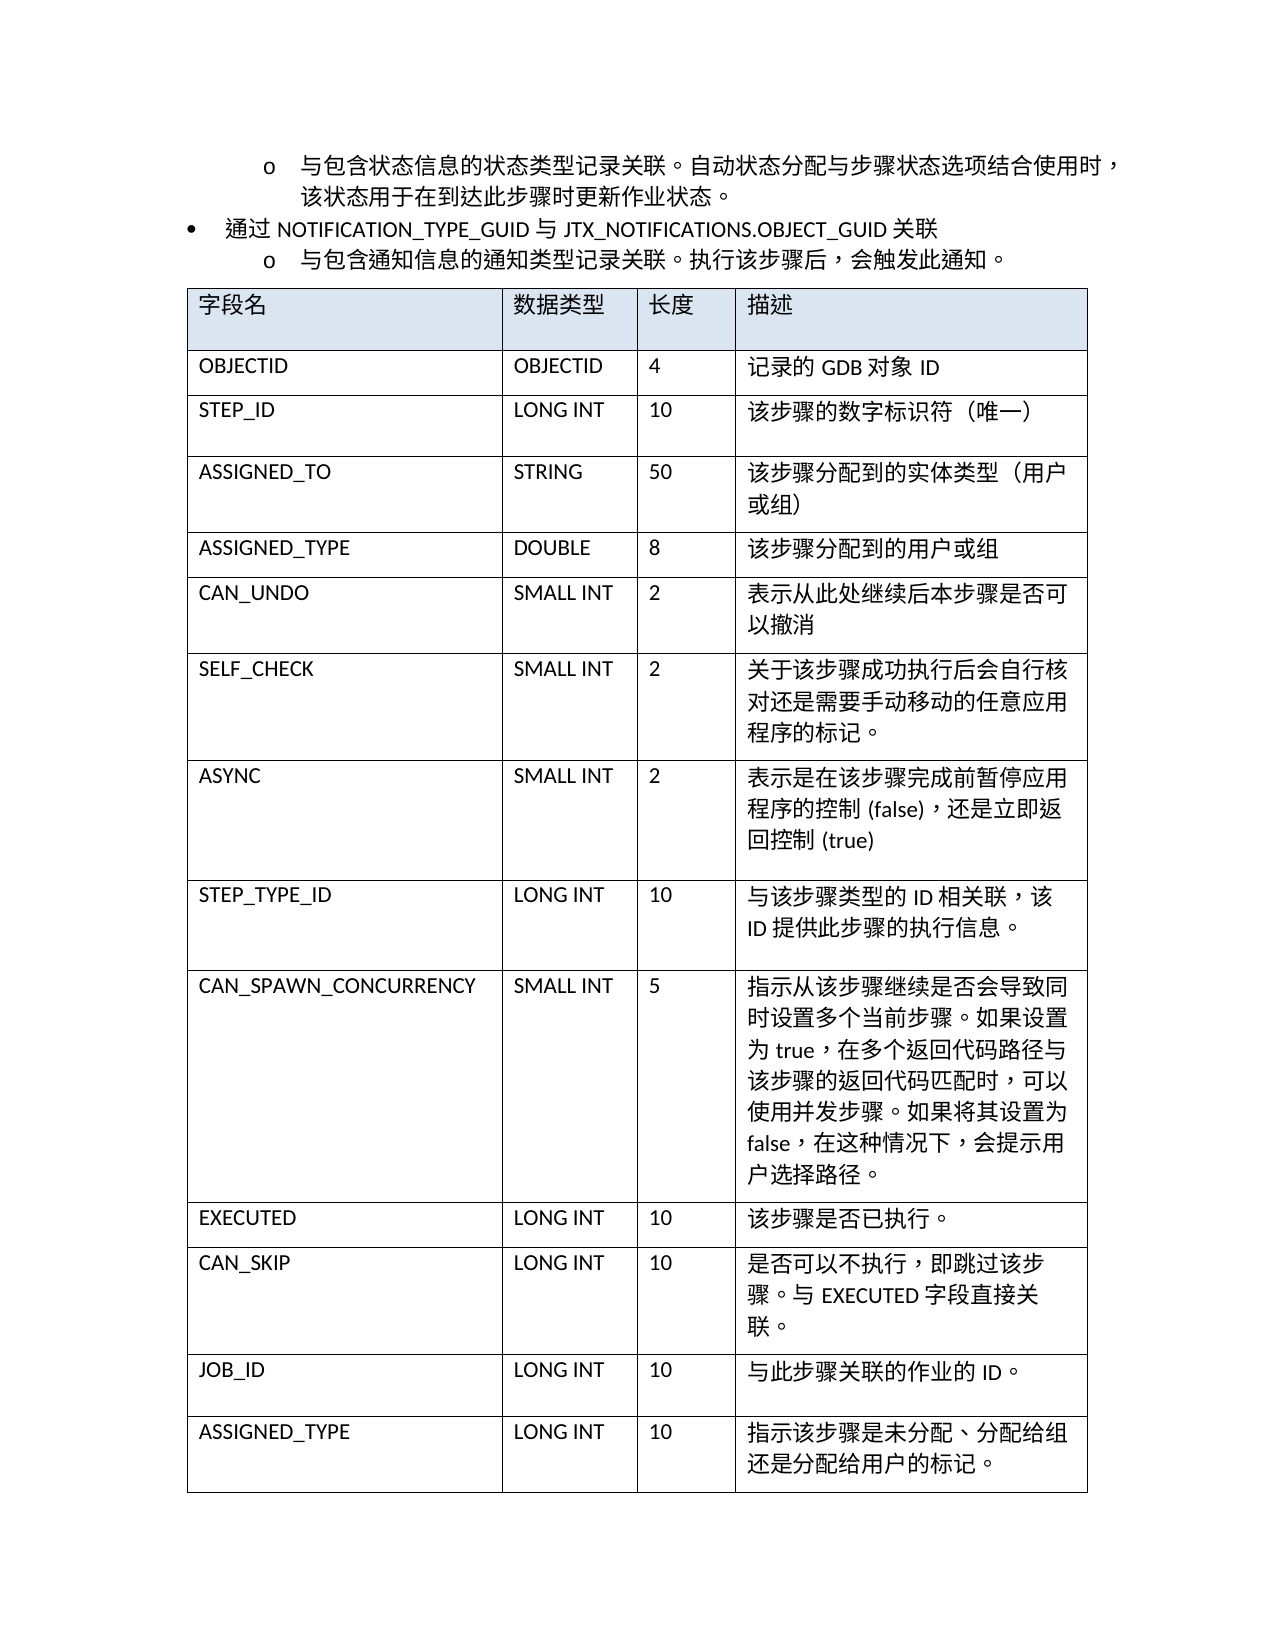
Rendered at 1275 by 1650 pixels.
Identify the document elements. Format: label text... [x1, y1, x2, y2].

table_cell LONG INT [503, 1417, 637, 1492]
table_cell 该步骤的数字标识符（唯一） [736, 396, 1087, 456]
table_cell SMALL INT [503, 971, 637, 1202]
table_header 长度 [638, 289, 735, 350]
table_cell STEP_ID [188, 396, 502, 456]
table_cell ASSIGNED_TO [188, 457, 502, 532]
table_cell ASYNC [188, 761, 502, 879]
table_cell 2 [638, 578, 735, 653]
table_cell LONG INT [503, 1355, 637, 1416]
table_cell 10 [638, 1355, 735, 1416]
table_cell LONG INT [503, 396, 637, 456]
table_cell CAN_UNDO [188, 578, 502, 653]
table_cell 指示该步骤是未分配、分配给组还是分配给用户的标记。 [736, 1417, 1087, 1492]
table_cell 表示从此处继续后本步骤是否可以撤消 [736, 578, 1087, 653]
table_cell EXECUTED [188, 1203, 502, 1247]
table_cell 表示是在该步骤完成前暂停应用程序的控制 (false)，还是立即返回控制 (true) [736, 761, 1087, 879]
table_header 数据类型 [503, 289, 637, 350]
table_cell 8 [638, 533, 735, 577]
table_cell SELF_CHECK [188, 654, 502, 760]
table_cell 50 [638, 457, 735, 532]
table_cell LONG INT [503, 1203, 637, 1247]
table_cell OBJECTID [188, 351, 502, 394]
table_cell 该步骤分配到的实体类型（用户或组） [736, 457, 1087, 532]
table_cell SMALL INT [503, 578, 637, 653]
table_cell 指示从该步骤继续是否会导致同时设置多个当前步骤。如果设置为 true，在多个返回代码路径与该步骤的返回代码匹配时，可以使用并发步骤。如果将其设置为 false，在这种情况下，会提示用户选择路径。 [736, 971, 1087, 1202]
table_cell CAN_SKIP [188, 1248, 502, 1354]
table_cell SMALL INT [503, 654, 637, 760]
table_cell 该步骤是否已执行。 [736, 1203, 1087, 1247]
table_cell 关于该步骤成功执行后会自行核对还是需要手动移动的任意应用程序的标记。 [736, 654, 1087, 760]
table_cell LONG INT [503, 881, 637, 970]
table_cell 10 [638, 396, 735, 456]
table_cell ASSIGNED_TYPE [188, 533, 502, 577]
table_cell STRING [503, 457, 637, 532]
table_cell 与此步骤关联的作业的 ID。 [736, 1355, 1087, 1416]
table_cell 2 [638, 654, 735, 760]
table_cell OBJECTID [503, 351, 637, 394]
table_cell 10 [638, 1203, 735, 1247]
table_cell 是否可以不执行，即跳过该步骤。与 EXECUTED 字段直接关联。 [736, 1248, 1087, 1354]
table_cell DOUBLE [503, 533, 637, 577]
list 与包含通知信息的通知类型记录关联。执行该步骤后，会触发此通知。 [262, 244, 1125, 275]
table_cell LONG INT [503, 1248, 637, 1354]
table_cell 该步骤分配到的用户或组 [736, 533, 1087, 577]
list 通过 NOTIFICATION_TYPE_GUID 与 JTX_NOTIFICATIONS.OBJECT_GUID 关联 [187, 213, 1125, 244]
table_cell 5 [638, 971, 735, 1202]
table_cell SMALL INT [503, 761, 637, 879]
table_cell 10 [638, 1417, 735, 1492]
table_cell CAN_SPAWN_CONCURRENCY [188, 971, 502, 1202]
table_cell 与该步骤类型的 ID 相关联，该 ID 提供此步骤的执行信息。 [736, 881, 1087, 970]
table_header 字段名 [188, 289, 502, 350]
table_cell ASSIGNED_TYPE [188, 1417, 502, 1492]
list 与包含状态信息的状态类型记录关联。自动状态分配与步骤状态选项结合使用时，该状态用于在到达此步骤时更新作业状态。 [262, 150, 1125, 213]
table_cell 2 [638, 761, 735, 879]
table_cell STEP_TYPE_ID [188, 881, 502, 970]
table_cell 记录的 GDB 对象 ID [736, 351, 1087, 394]
table_cell 10 [638, 881, 735, 970]
table_cell 4 [638, 351, 735, 394]
table_cell JOB_ID [188, 1355, 502, 1416]
table_header 描述 [736, 289, 1087, 350]
table_cell 10 [638, 1248, 735, 1354]
